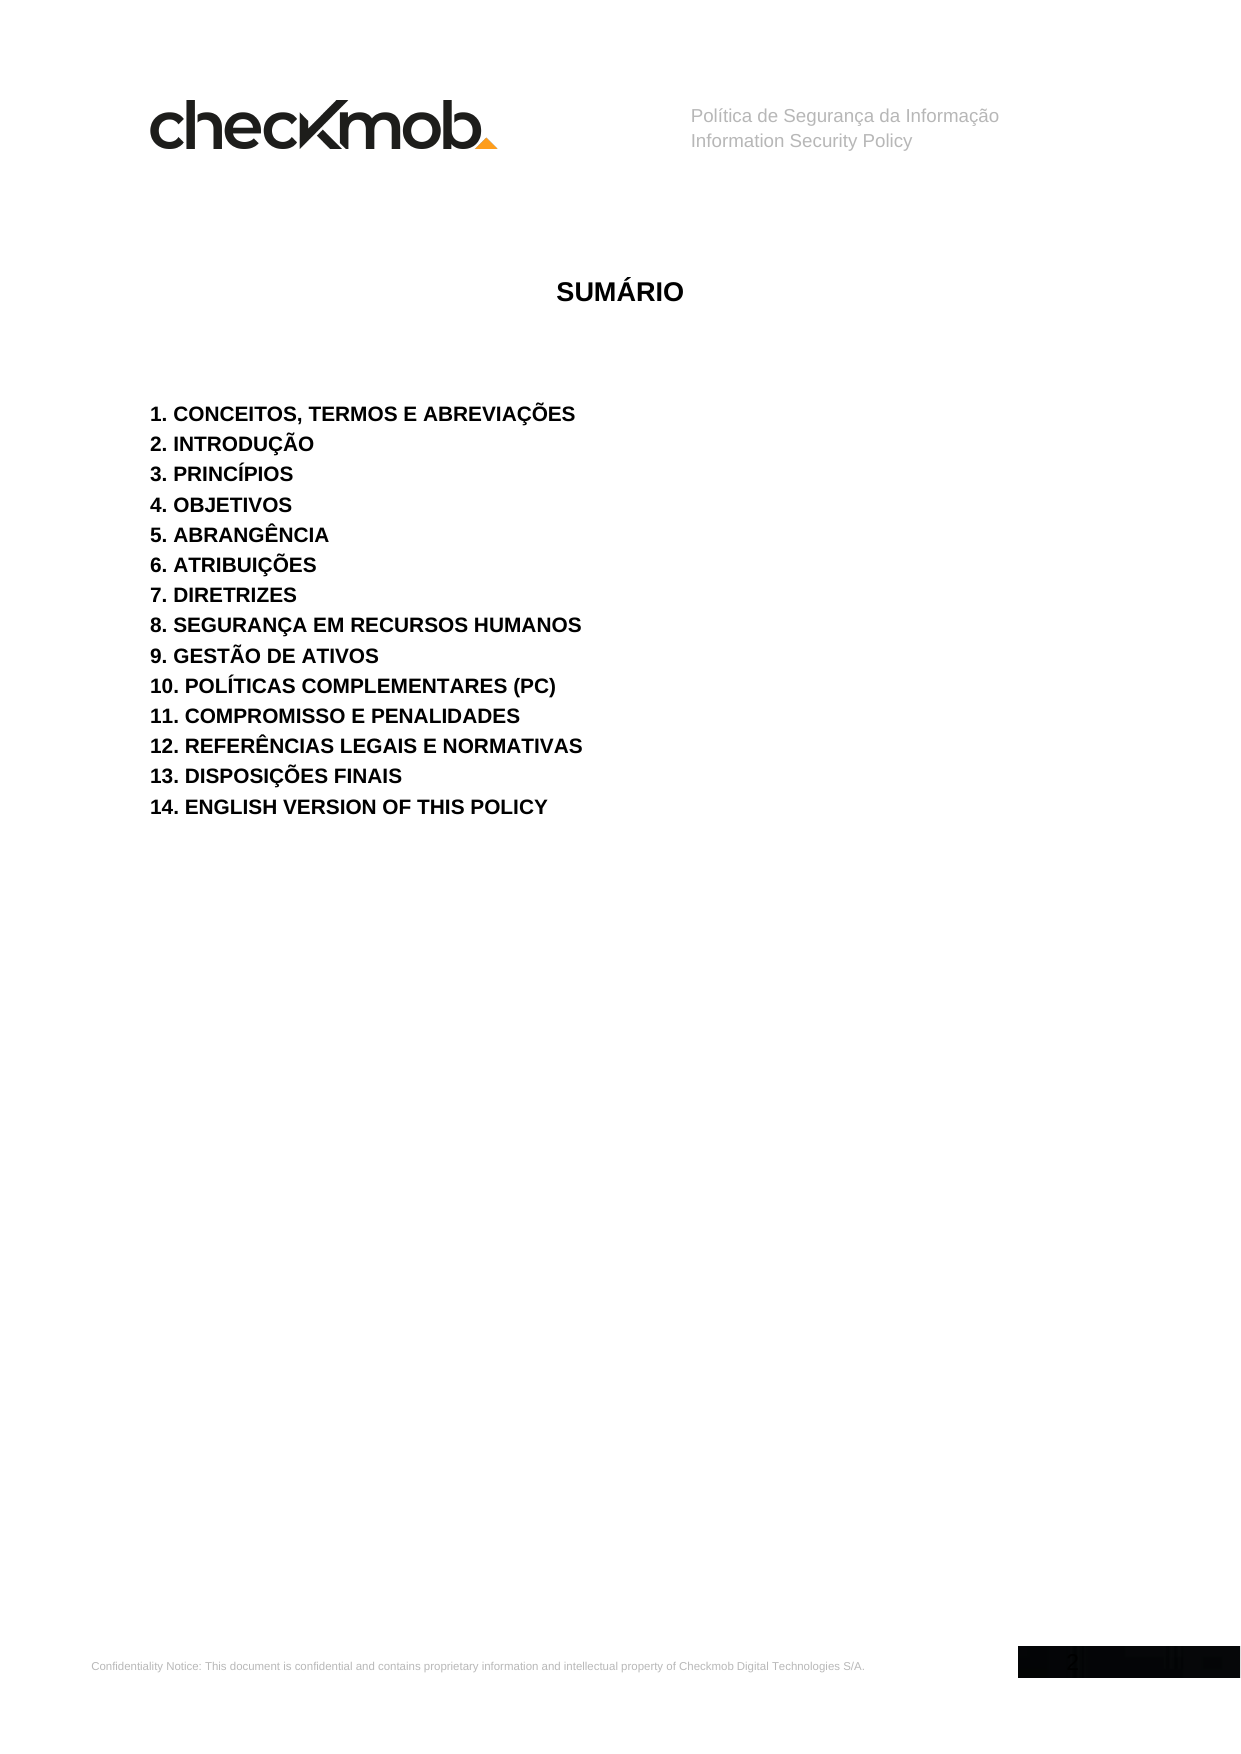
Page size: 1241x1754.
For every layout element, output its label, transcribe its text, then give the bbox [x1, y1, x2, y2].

picture [1018, 1646, 1241, 1678]
picture [150, 100, 498, 149]
title SUMÁRIO [150, 276, 1090, 307]
